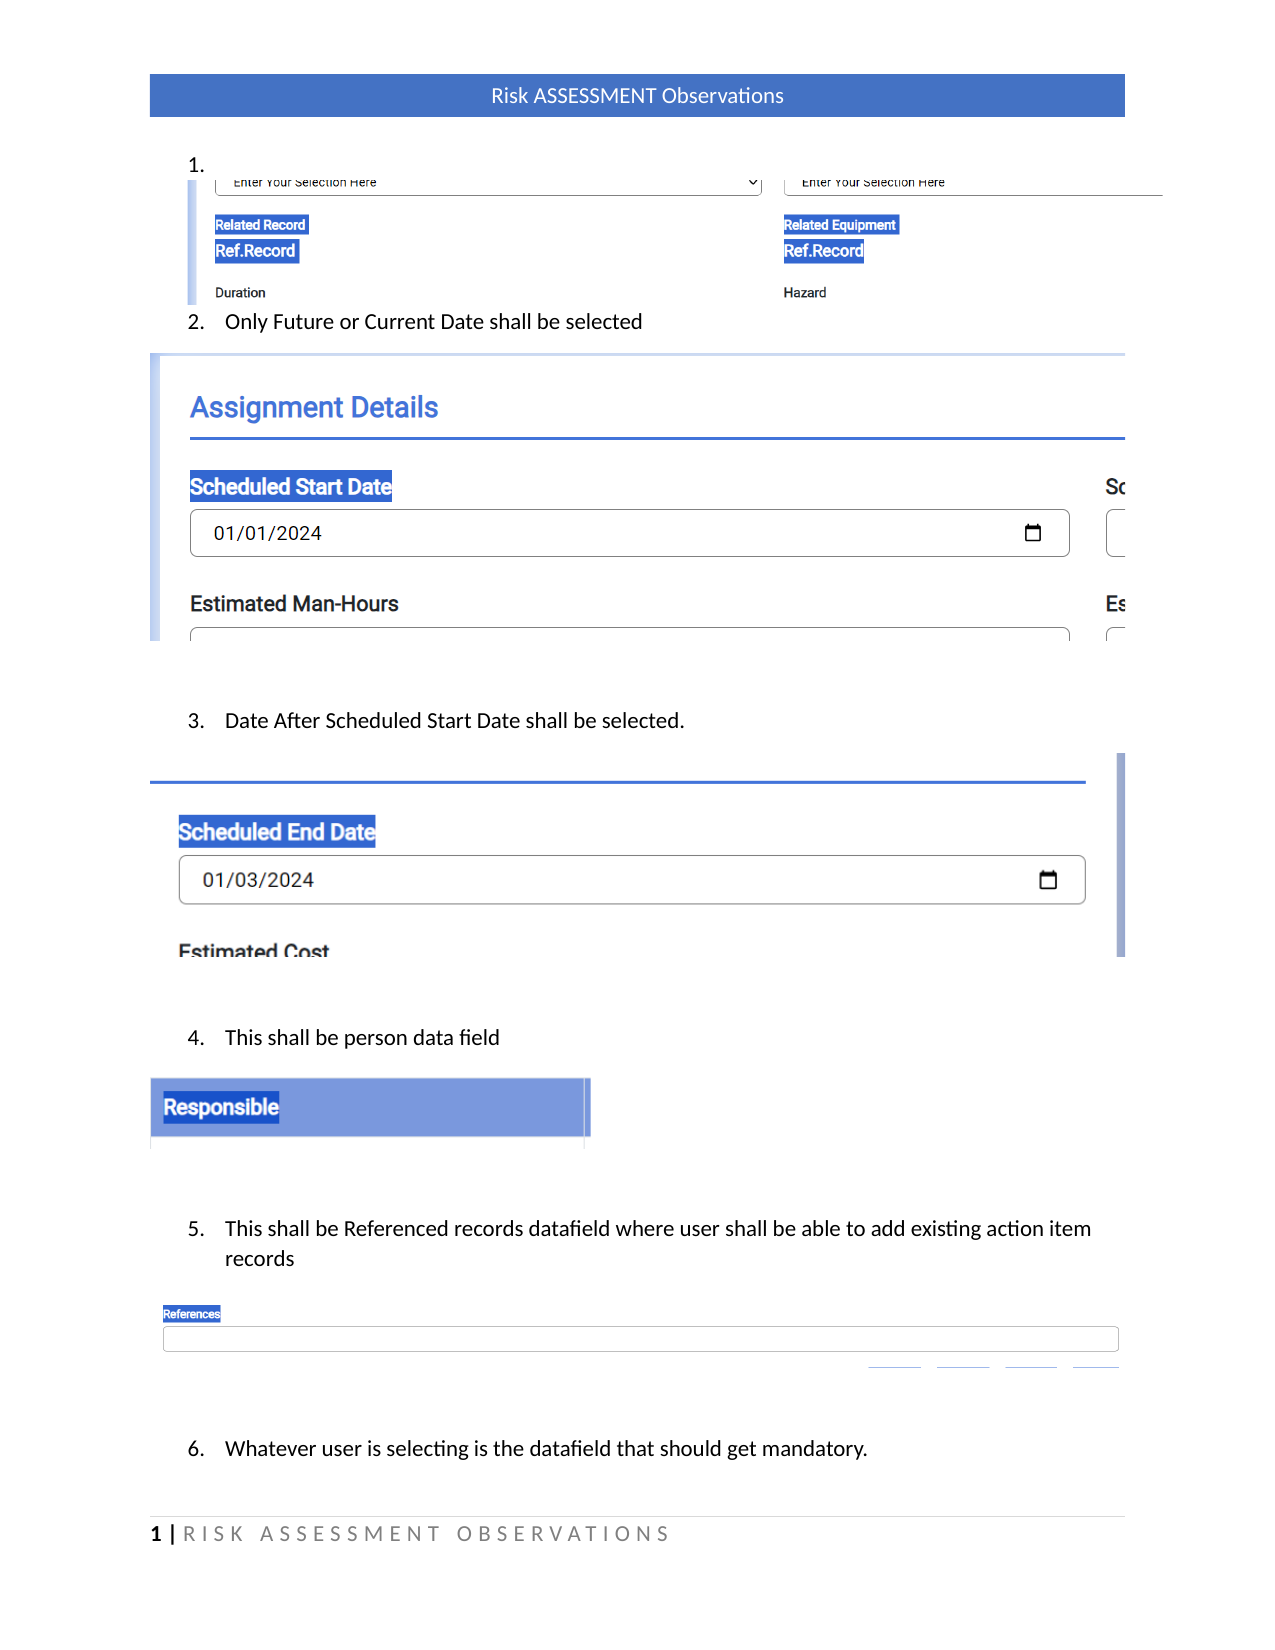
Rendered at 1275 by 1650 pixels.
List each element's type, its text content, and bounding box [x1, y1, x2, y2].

list Only Future or Current Date shall be selected [187, 307, 1125, 335]
list Date After Scheduled Start Date shall be selected. [187, 706, 1125, 734]
list Whatever user is selecting is the datafield that should get mandatory. [187, 1434, 1125, 1462]
list This shall be person data field [187, 1023, 1125, 1051]
picture [150, 1291, 1125, 1368]
picture [187, 180, 1163, 305]
picture [150, 753, 1125, 957]
list This shall be Referenced records datafield where user shall be able to add existing action item records [187, 1214, 1125, 1273]
picture [150, 353, 1125, 641]
picture [150, 1069, 591, 1149]
